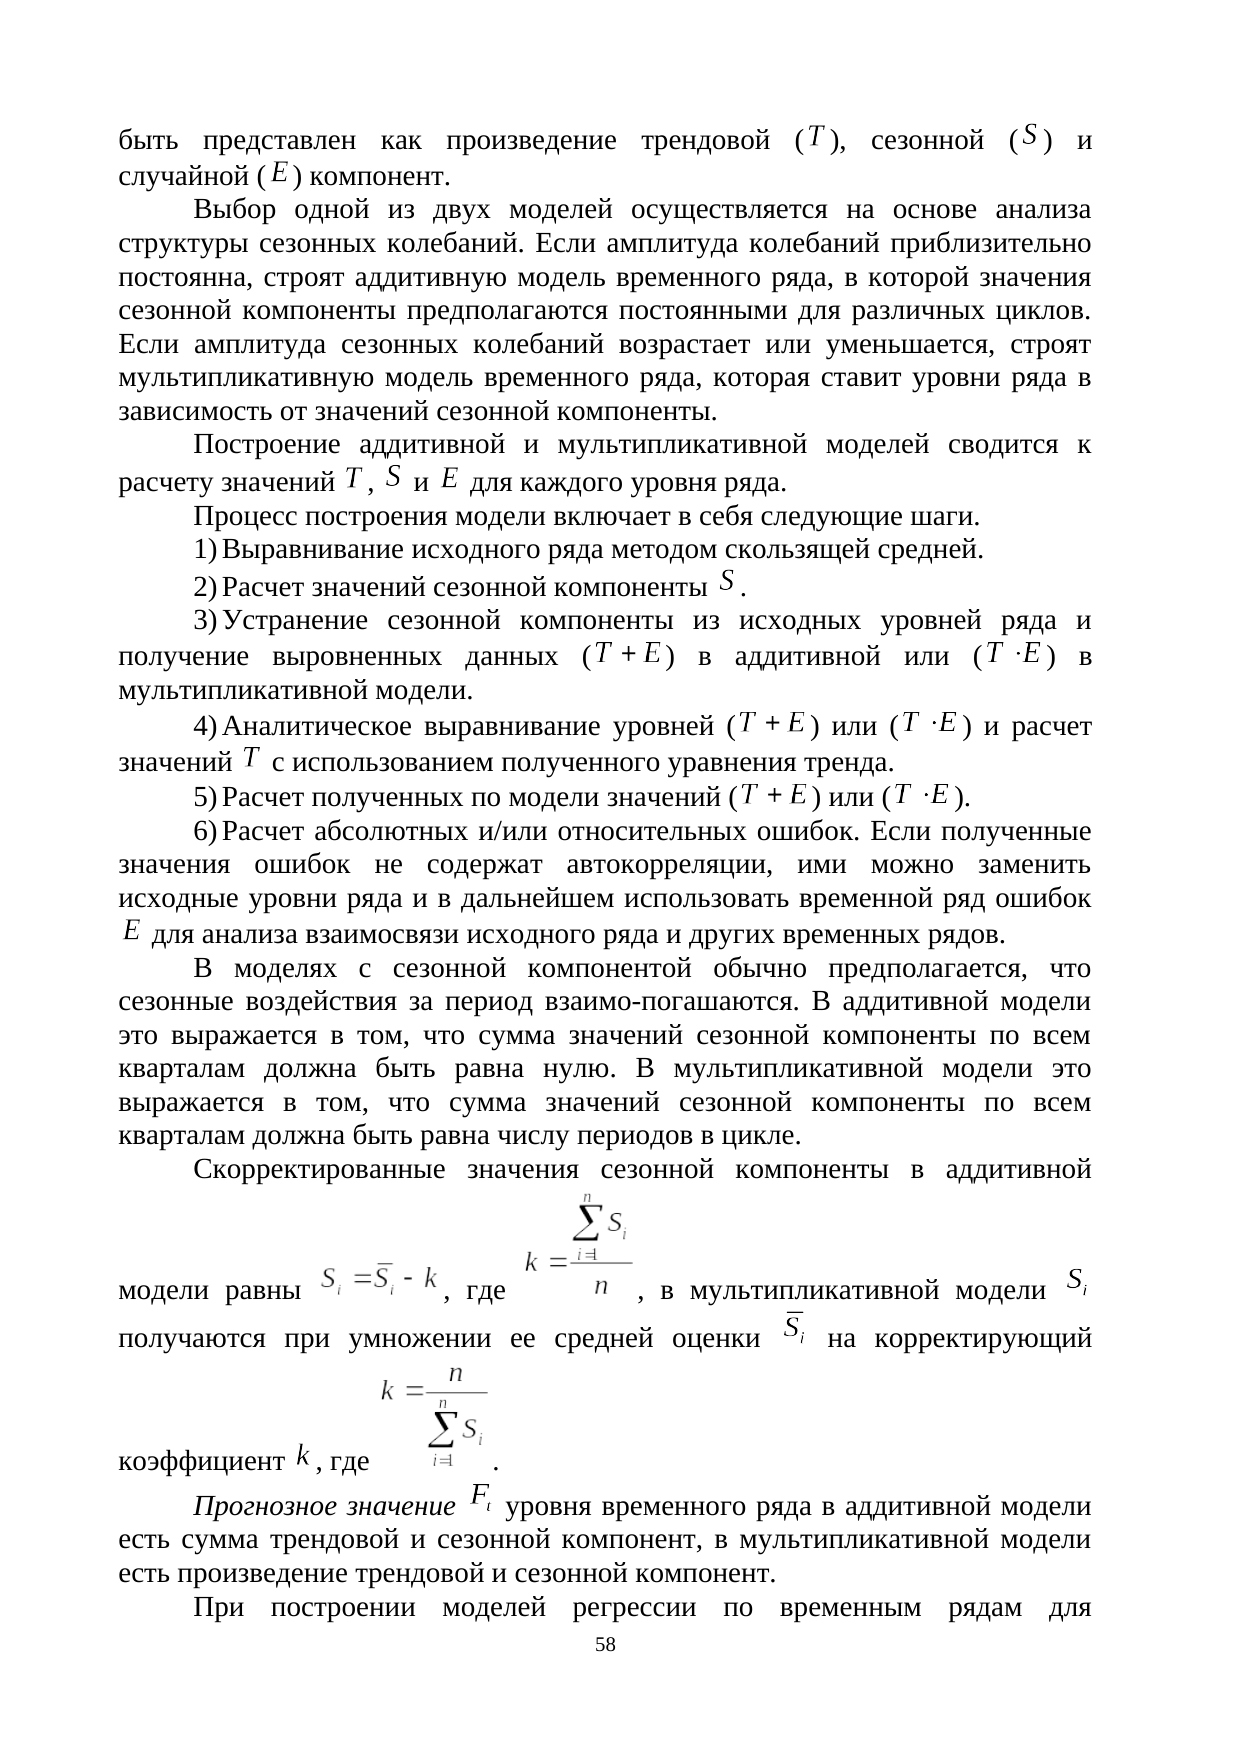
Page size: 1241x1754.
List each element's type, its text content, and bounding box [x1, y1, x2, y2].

list Устранение сезонной компоненты из исходных уровней ряда и получение выровненных данных () в аддитивной или () в мультипликативной модели. [118, 602, 1092, 705]
list Расчет значений сезонной компоненты . [118, 565, 1092, 602]
list Выравнивание исходного ряда методом скользящей средней. [118, 531, 1092, 565]
list Аналитическое выравнивание уровней () или () и расчет значений с использованием полученного уравнения тренда. [118, 705, 1092, 777]
list Расчет полученных по модели значений () или (). [118, 777, 1092, 813]
text В моделях с сезонной компонентой обычно предполагается, что сезонные воздействия за период взаимо-погашаются. В аддитивной модели это выражается в том, что сумма значений сезонной компоненты по всем кварталам должна быть равна нулю. В мультипликативной модели это выражается в том, что сумма значений сезонной компоненты по всем кварталам должна быть равна числу периодов в цикле. [118, 950, 1092, 1151]
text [118, 118, 1092, 192]
text Построение аддитивной и мультипликативной моделей сводится к расчету значений , и для каждого уровня ряда. [118, 426, 1092, 498]
text Скорректированные значения сезонной компоненты в аддитивной модели равны , где , в мультипликативной модели получаются при умножении ее средней оценки на корректирующий коэффициент , где . [118, 1151, 1092, 1477]
text Прогнозное значение уровня временного ряда в аддитивной модели есть сумма трендовой и сезонной компонент, в мультипликативной модели есть произведение трендовой и сезонной компонент. [118, 1477, 1092, 1589]
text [118, 1589, 1092, 1622]
list Расчет абсолютных и/или относительных ошибок. Если полученные значения ошибок не содержат автокорреляции, ими можно заменить исходные уровни ряда и в дальнейшем использовать временной ряд ошибок для анализа взаимосвязи исходного ряда и других временных рядов. [118, 813, 1092, 950]
text Выбор одной из двух моделей осуществляется на основе анализа структуры сезонных колебаний. Если амплитуда колебаний приблизительно постоянна, строят аддитивную модель временного ряда, в которой значения сезонной компоненты предполагаются постоянными для различных циклов. Если амплитуда сезонных колебаний возрастает или уменьшается, строят мультипликативную модель временного ряда, которая ставит уровни ряда в зависимость от значений сезонной компоненты. [118, 192, 1092, 426]
text Процесс построения модели включает в себя следующие шаги. [118, 498, 1092, 531]
